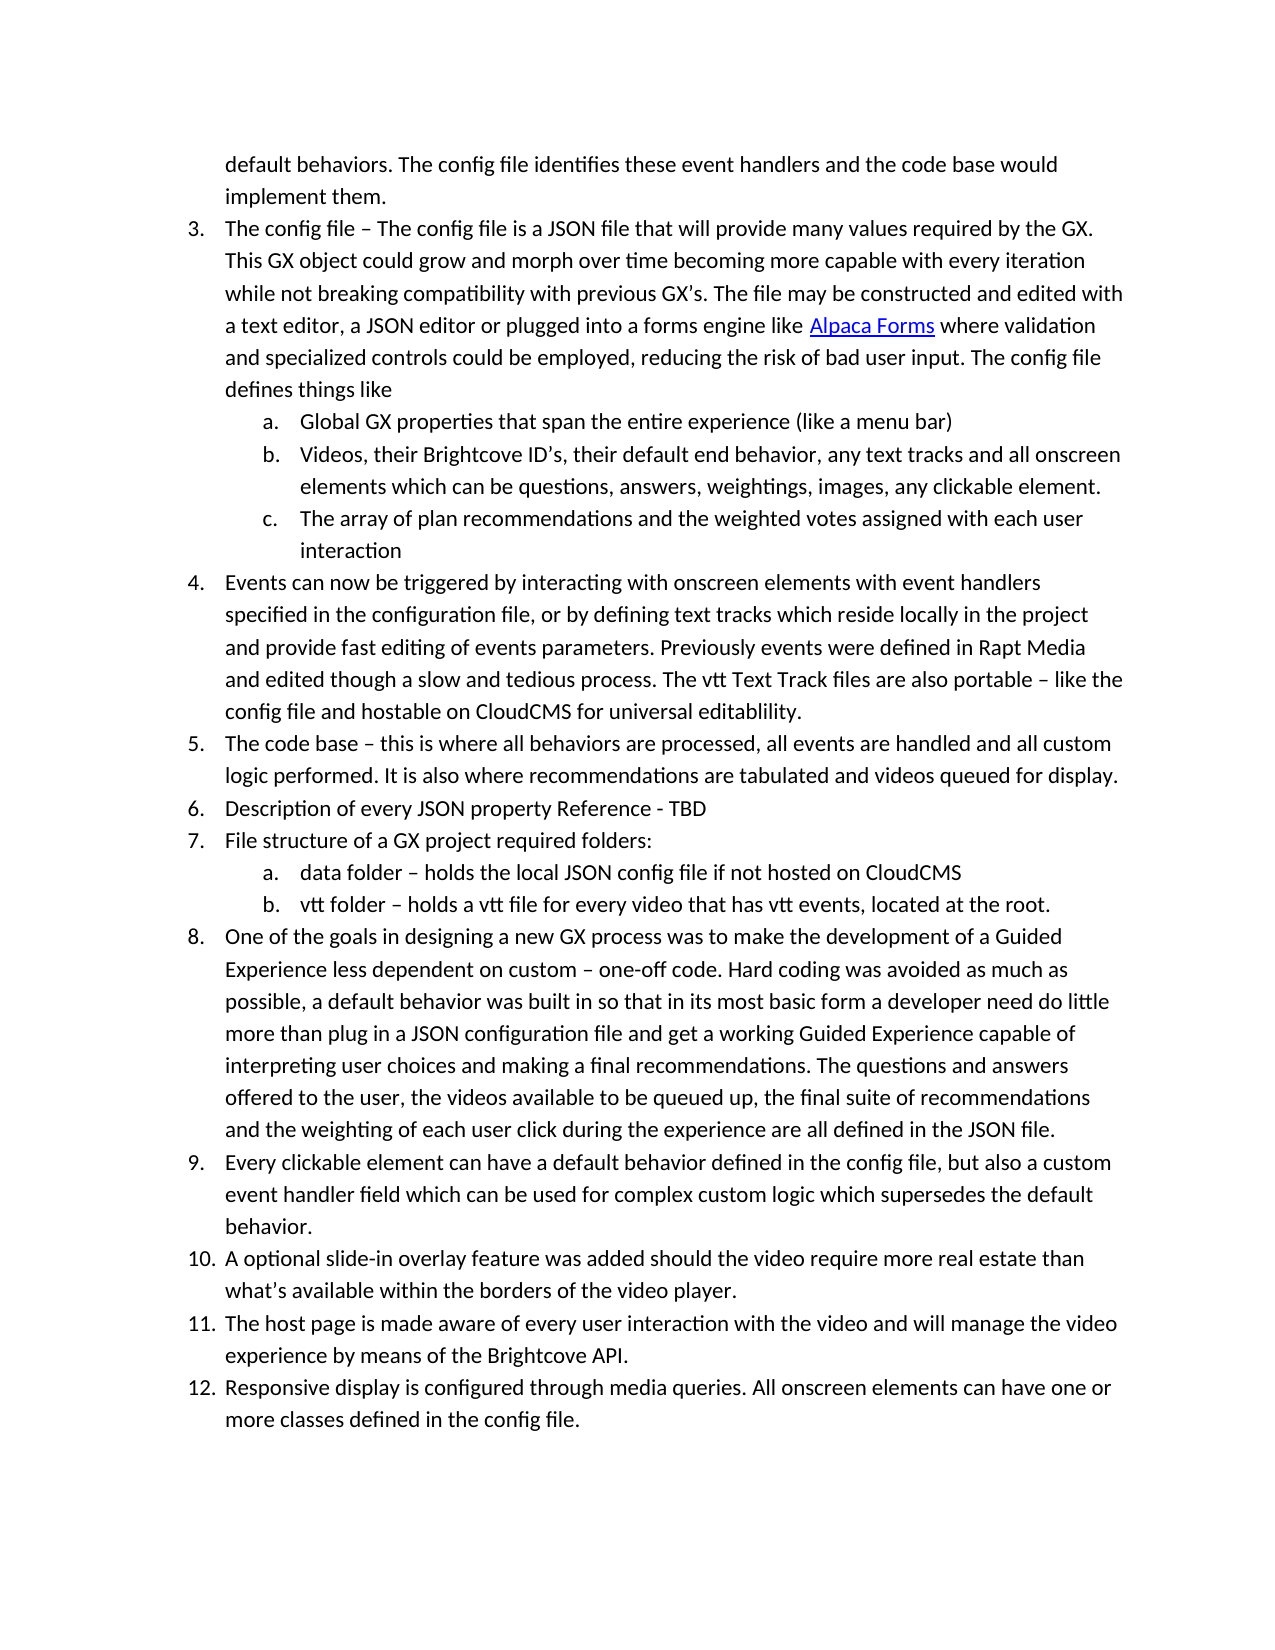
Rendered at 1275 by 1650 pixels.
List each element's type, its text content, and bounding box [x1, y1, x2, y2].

list The code base – this is where all behaviors are processed, all events are handled and all custom logic performed. It is also where recommendations are tabulated and videos queued for display. [187, 729, 1125, 789]
list data folder – holds the local JSON config file if not hosted on CloudCMS [262, 858, 1125, 886]
list Videos, their Brightcove ID’s, their default end behavior, any text tracks and all onscreen elements which can be questions, answers, weightings, images, any clickable element. [262, 440, 1125, 500]
list Responsive display is configured through media queries. All onscreen elements can have one or more classes defined in the config file. [187, 1373, 1125, 1433]
list Global GX properties that span the entire experience (like a menu bar) [262, 407, 1125, 436]
list The array of plan recommendations and the weighted votes assigned with each user interaction [262, 504, 1125, 564]
list One of the goals in designing a new GX process was to make the development of a Guided Experience less dependent on custom – one-off code. Hard coding was avoided as much as possible, a default behavior was built in so that in its most basic form a developer need do little more than plug in a JSON configuration file and get a working Guided Experience capable of interpreting user choices and making a final recommendations. The questions and answers offered to the user, the videos available to be queued up, the final suite of recommendations and the weighting of each user click during the experience are all defined in the JSON file. [187, 922, 1125, 1144]
list Events can now be triggered by interacting with onscreen elements with event handlers specified in the configuration file, or by defining text tracks which reside locally in the project and provide fast editing of events parameters. Previously events were defined in Rapt Media and edited though a slow and tedious process. The vtt Text Track files are also portable – like the config file and hostable on CloudCMS for universal editablility. [187, 568, 1125, 725]
list A optional slide-in overlay feature was added should the video require more real estate than what’s available within the borders of the video player. [187, 1244, 1125, 1304]
list Every clickable element can have a default behavior defined in the config file, but also a custom event handler field which can be used for complex custom logic which supersedes the default behavior. [187, 1148, 1125, 1240]
list File structure of a GX project required folders: [187, 826, 1125, 854]
list The config file – The config file is a JSON file that will provide many values required by the GX. This GX object could grow and morph over time becoming more capable with every iteration while not breaking compatibility with previous GX’s. The file may be constructed and edited with a text editor, a JSON editor or plugged into a forms engine like Alpaca Forms where validation and specialized controls could be employed, reducing the risk of bad user input. The config file defines things like [187, 214, 1125, 403]
list Description of every JSON property Reference - TBD [187, 794, 1125, 822]
list vtt folder – holds a vtt file for every video that has vtt events, located at the root. [262, 890, 1125, 918]
list The host page is made aware of every user interaction with the video and will manage the video experience by means of the Brightcove API. [187, 1309, 1125, 1369]
